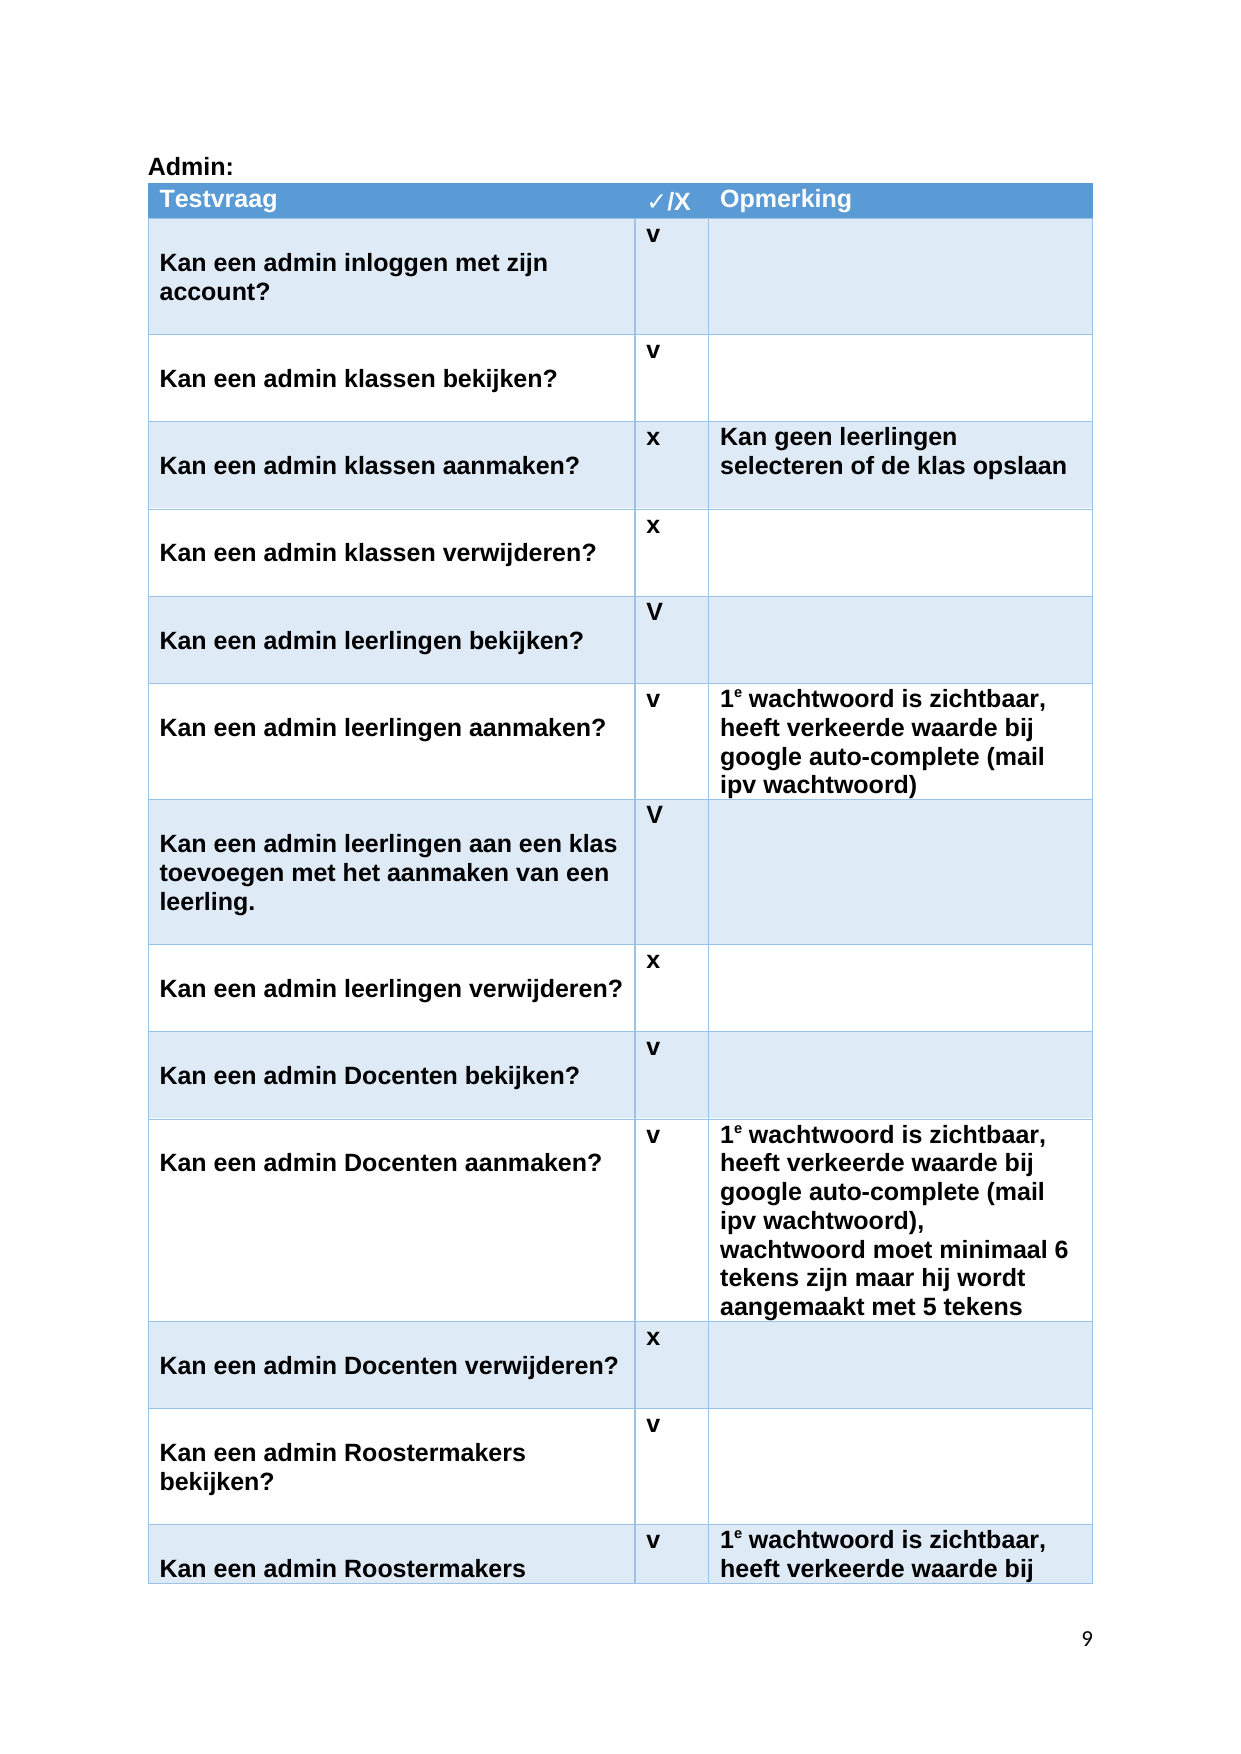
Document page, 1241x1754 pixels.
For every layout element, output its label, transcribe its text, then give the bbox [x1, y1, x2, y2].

table_cell [709, 945, 1092, 1031]
table_cell Kan een admin leerlingen bekijken? [149, 597, 634, 683]
table_cell [709, 597, 1092, 683]
table_cell v [636, 1032, 708, 1118]
table_cell [709, 1032, 1092, 1118]
table_cell Kan geen leerlingen selecteren of de klas opslaan [709, 422, 1092, 508]
table_cell v [636, 684, 708, 799]
table_cell Kan een admin inloggen met zijn account? [149, 219, 634, 334]
table_cell Kan een admin leerlingen aan een klas toevoegen met het aanmaken van een leerling. [149, 800, 634, 944]
table_cell Kan een admin Docenten aanmaken? [149, 1120, 634, 1321]
table_cell [709, 219, 1092, 334]
table_cell Kan een admin Docenten bekijken? [149, 1032, 634, 1118]
table_cell v [636, 1525, 708, 1583]
table_cell [709, 335, 1092, 421]
table_cell [709, 1322, 1092, 1408]
table_header Opmerking [709, 184, 1092, 218]
table_cell Kan een admin Roostermakers bekijken? [149, 1409, 634, 1524]
table_cell [709, 510, 1092, 596]
table_cell [709, 1409, 1092, 1524]
table_cell [709, 800, 1092, 944]
table_cell V [636, 597, 708, 683]
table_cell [149, 1525, 634, 1583]
table_cell x [636, 945, 708, 1031]
table_cell v [636, 1409, 708, 1524]
table_cell Kan een admin Docenten verwijderen? [149, 1322, 634, 1408]
table_cell Kan een admin klassen aanmaken? [149, 422, 634, 508]
table_cell Kan een admin klassen bekijken? [149, 335, 634, 421]
table_cell Kan een admin klassen verwijderen? [149, 510, 634, 596]
table_header Testvraag [149, 184, 634, 218]
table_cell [709, 1525, 1092, 1583]
subtitle Admin: [148, 152, 1093, 181]
table_cell 1e wachtwoord is zichtbaar, heeft verkeerde waarde bij google auto-complete (mail ipv wachtwoord) [709, 684, 1092, 799]
table_cell x [636, 510, 708, 596]
table_cell V [636, 800, 708, 944]
table_cell v [636, 1120, 708, 1321]
table_cell x [636, 422, 708, 508]
table_cell x [636, 1322, 708, 1408]
table_cell v [636, 335, 708, 421]
table_cell Kan een admin leerlingen aanmaken? [149, 684, 634, 799]
table_cell v [636, 219, 708, 334]
table_cell Kan een admin leerlingen verwijderen? [149, 945, 634, 1031]
table_header ✓/X [636, 184, 708, 218]
